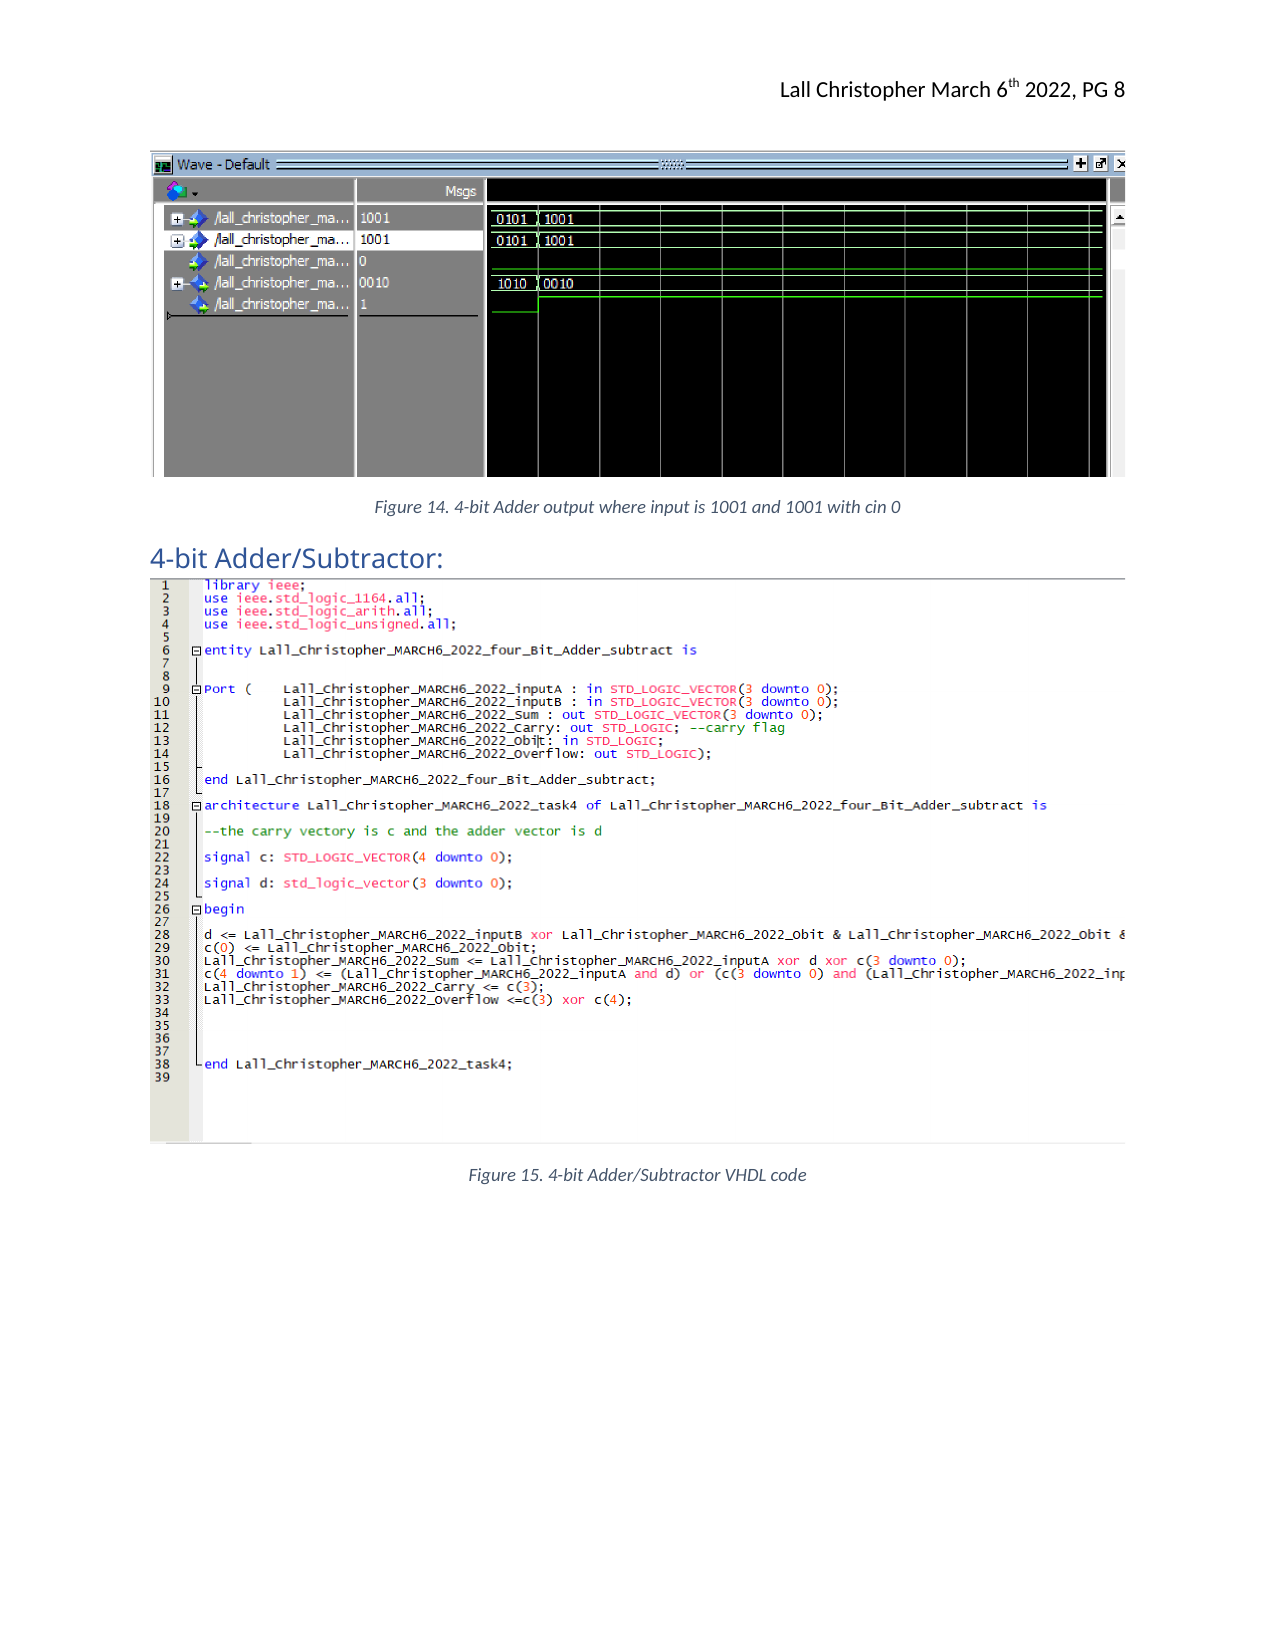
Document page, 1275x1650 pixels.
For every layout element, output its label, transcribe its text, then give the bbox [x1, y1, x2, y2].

text Figure 15. 4-bit Adder/Subtractor VHDL code [150, 1163, 1125, 1186]
text Figure 14. 4-bit Adder output where input is 1001 and 1001 with cin 0 [150, 495, 1125, 518]
picture [150, 578, 1125, 1144]
subtitle 4-bit Adder/Subtractor: [150, 539, 1125, 576]
picture [150, 150, 1125, 477]
